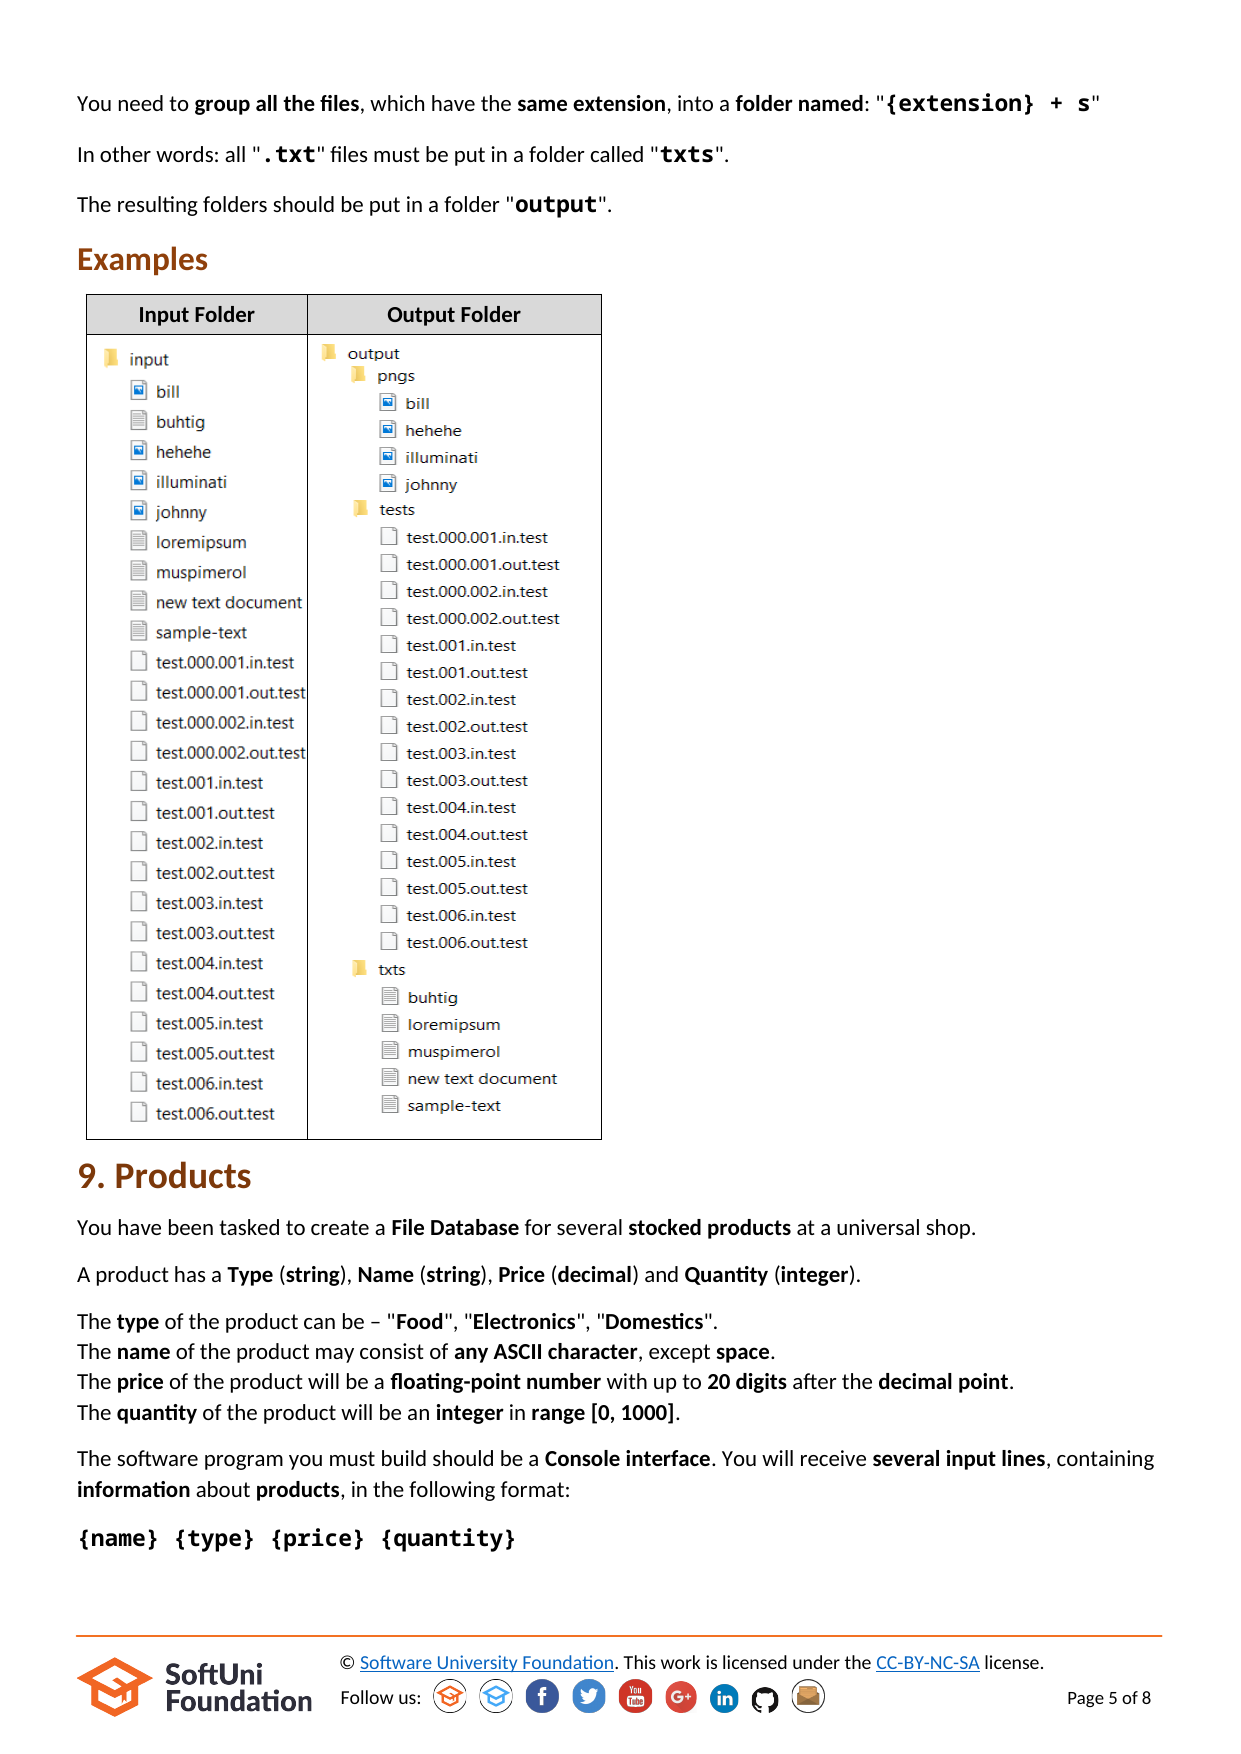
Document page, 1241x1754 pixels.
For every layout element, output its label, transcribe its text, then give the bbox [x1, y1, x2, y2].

picture [76, 1657, 312, 1717]
picture [95, 341, 307, 1133]
text {name} {type} {price} {quantity} [77, 1522, 1163, 1553]
picture [710, 1684, 718, 1692]
picture [731, 1705, 739, 1713]
picture [731, 1684, 739, 1692]
picture [665, 1681, 697, 1713]
picture [618, 1679, 653, 1713]
subtitle Examples [77, 238, 1163, 279]
picture [572, 1679, 606, 1713]
picture [525, 1679, 559, 1713]
picture [751, 1687, 779, 1713]
picture [479, 1679, 513, 1713]
text You have been tasked to create a File Database for several stocked products at a universal shop. [77, 1213, 1163, 1241]
text The type of the product can be – "Food", "Electronics", "Domestics". The name of the product may consist of any ASCII character, except space. The price of the product will be a floating-point number with up to 20 digits after the decimal point. The quantity of the product will be an integer in range [0, 1000]. [77, 1307, 1163, 1426]
text You need to group all the files, which have the same extension, into a folder named: "{extension} + s" [77, 87, 1163, 118]
table_cell [308, 335, 601, 1139]
picture [791, 1679, 825, 1713]
text The resulting folders should be put in a folder "output". [77, 188, 1163, 219]
table_header Input Folder [87, 295, 307, 334]
picture [433, 1679, 467, 1713]
subtitle Products [77, 1152, 1163, 1198]
table_header Output Folder [308, 295, 601, 334]
text A product has a Type (string), Name (string), Price (decimal) and Quantity (integer). [77, 1260, 1163, 1288]
text The software program you must build should be a Console interface. You will receive several input lines, containing information about products, in the following format: [77, 1444, 1163, 1503]
picture [710, 1705, 718, 1713]
picture [316, 341, 601, 1133]
table_cell [87, 335, 307, 1139]
text In other words: all ".txt" files must be put in a folder called "txts". [77, 137, 1163, 169]
